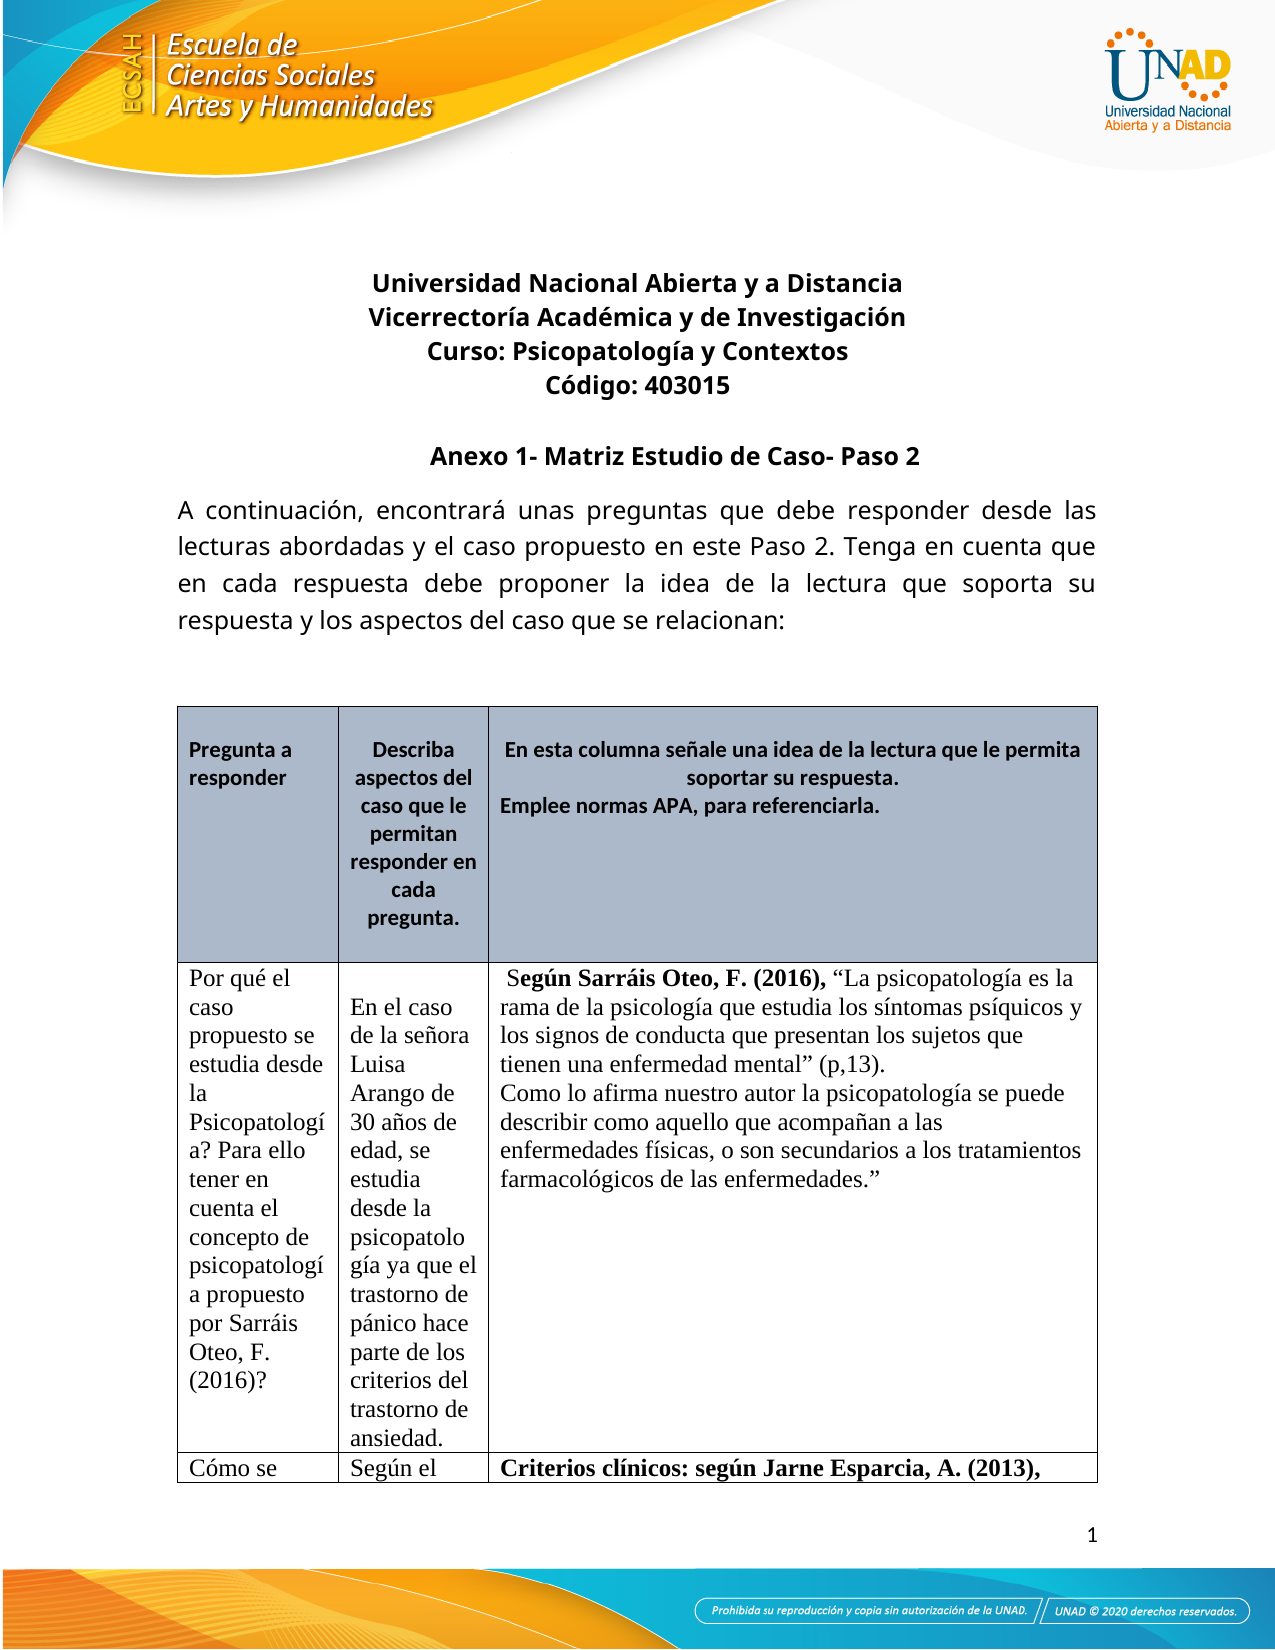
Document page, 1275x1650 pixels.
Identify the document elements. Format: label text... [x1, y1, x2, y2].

table_cell Según Sarráis Oteo, F. (2016), “La psicopatología es la rama de la psicología que estudia los síntomas psíquicos y los signos de conducta que presentan los sujetos que tienen una enfermedad mental” (p,13). Como lo afirma nuestro autor la psicopatología se puede describir como aquello que acompañan a las enfermedades físicas, o son secundarios a los tratamientos farmacológicos de las enfermedades.” [489, 963, 1097, 1452]
picture [2, 0, 1275, 234]
list Anexo 1- Matriz Estudio de Caso- Paso 2 [252, 439, 1098, 473]
text Código: 403015 [177, 368, 1098, 402]
text Universidad Nacional Abierta y a Distancia [177, 266, 1098, 300]
table_cell En el caso de la señora Luisa Arango de 30 años de edad, se estudia desde la psicopatología ya que el trastorno de pánico hace parte de los criterios del trastorno de ansiedad. [339, 963, 488, 1452]
text Vicerrectoría Académica y de Investigación [177, 300, 1098, 334]
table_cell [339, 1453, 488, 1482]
table_header Describa aspectos del caso que le permitan responder en cada pregunta. [339, 707, 488, 962]
table_cell Por qué el caso propuesto se estudia desde la Psicopatología? Para ello tener en cuenta el concepto de psicopatología propuesto por Sarráis Oteo, F. (2016)? [178, 963, 338, 1452]
text Curso: Psicopatología y Contextos [177, 334, 1098, 368]
table_header Pregunta a responder [178, 707, 338, 962]
table_header En esta columna señale una idea de la lectura que le permita soportar su respuesta. Emplee normas APA, para referenciarla. [489, 707, 1097, 962]
text A continuación, encontrará unas preguntas que debe responder desde las lecturas abordadas y el caso propuesto en este Paso 2. Tenga en cuenta que en cada respuesta debe proponer la idea de la lectura que soporta su respuesta y los aspectos del caso que se relacionan: [177, 492, 1098, 637]
picture [2, 1519, 1275, 1649]
